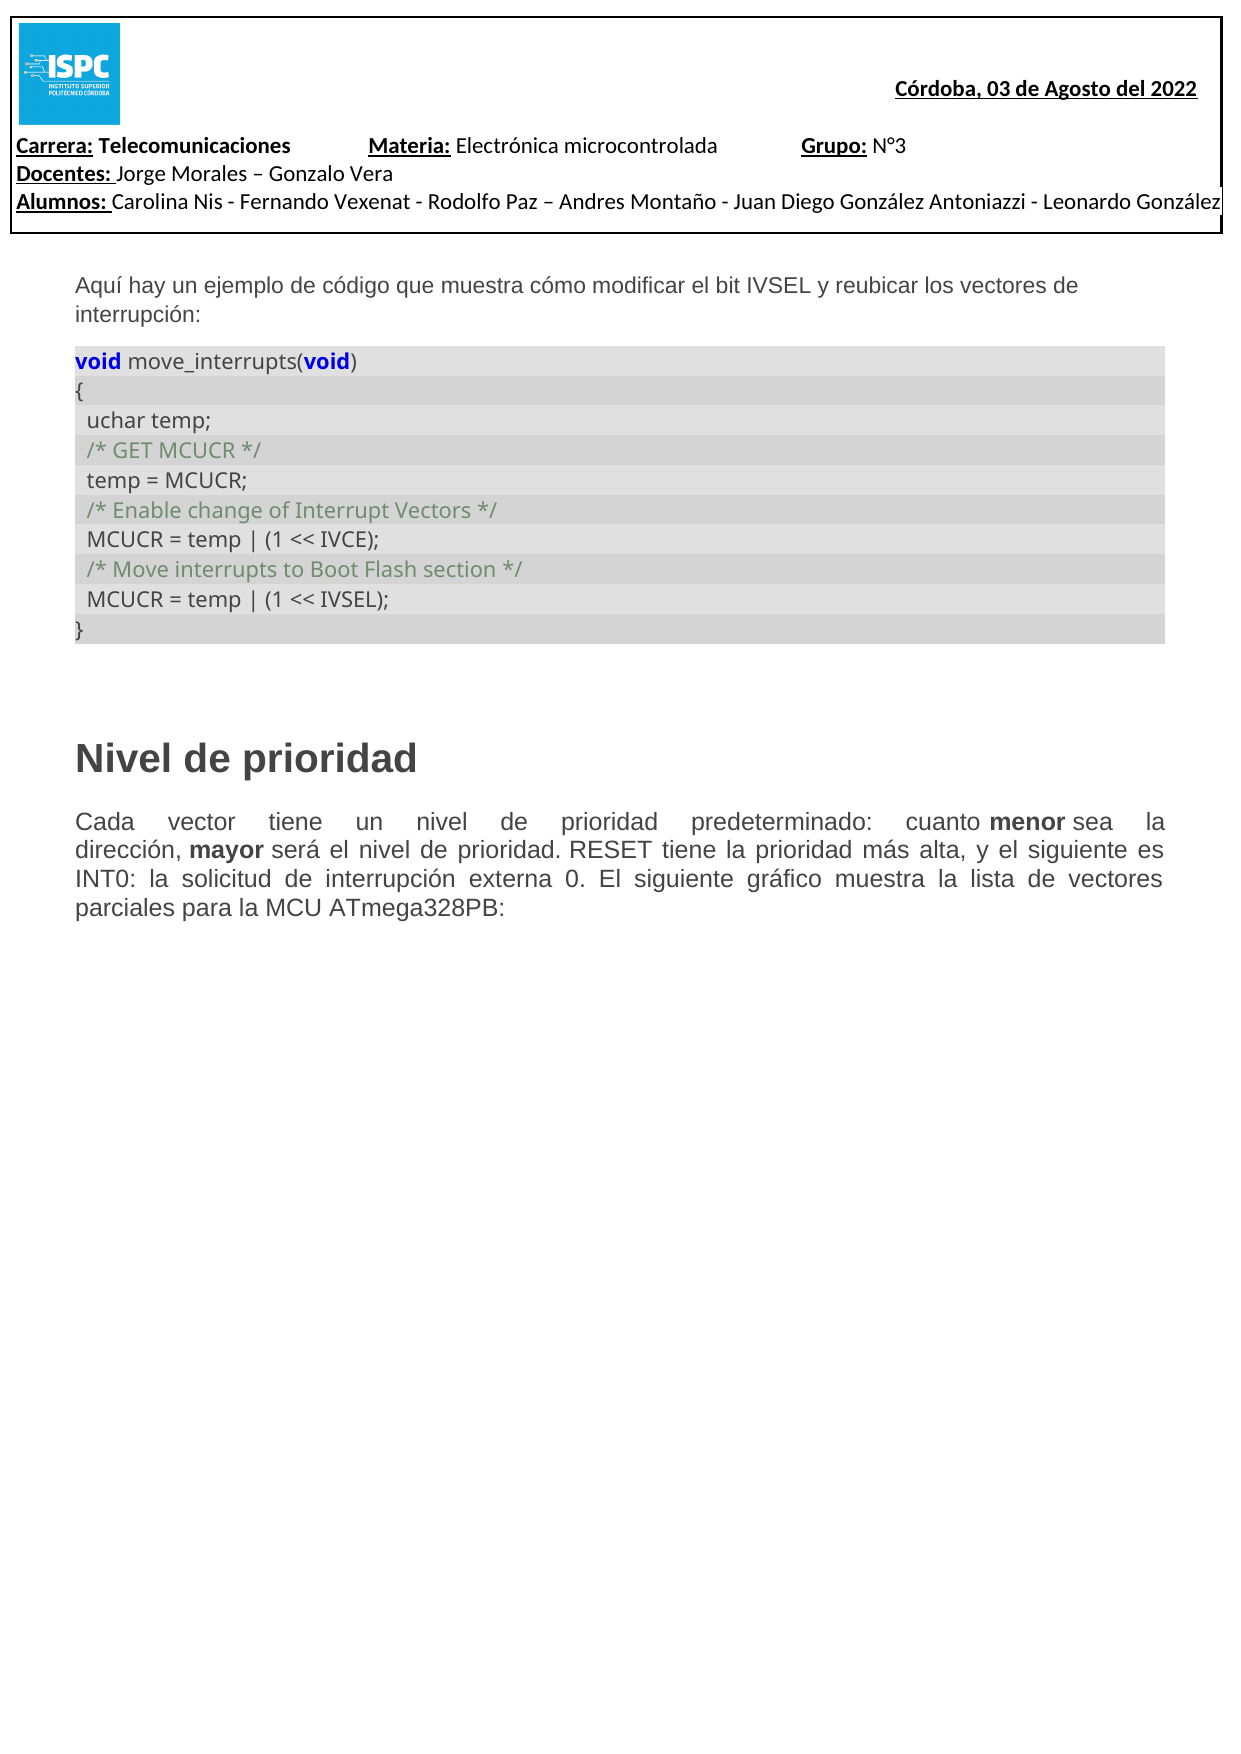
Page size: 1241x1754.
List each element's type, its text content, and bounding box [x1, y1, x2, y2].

text MCUCR = temp | (1 << IVCE); [75, 524, 1165, 554]
text } [75, 614, 1165, 644]
text MCUCR = temp | (1 << IVSEL); [75, 584, 1165, 614]
text /* GET MCUCR */ [75, 435, 1165, 465]
text uchar temp; [75, 405, 1165, 435]
text /* Move interrupts to Boot Flash section */ [75, 554, 1165, 584]
text /* Enable change of Interrupt Vectors */ [75, 495, 1165, 524]
picture [75, 55, 108, 77]
text void move_interrupts(void) [75, 346, 1165, 376]
text { [75, 376, 1165, 405]
text Aquí hay un ejemplo de código que muestra cómo modificar el bit IVSEL y reubicar los vectores de interrupción: [75, 272, 1165, 327]
text temp = MCUCR; [75, 465, 1165, 495]
text Cada vector tiene un nivel de prioridad predeterminado: cuanto menor sea la dirección, mayor será el nivel de prioridad. RESET tiene la prioridad más alta, y el siguiente es INT0: la solicitud de interrupción externa 0. El siguiente gráfico muestra la lista de vectores parciales para la MCU ATmega328PB: [75, 807, 1165, 922]
picture [49, 55, 72, 77]
subtitle Nivel de prioridad [75, 735, 1165, 782]
